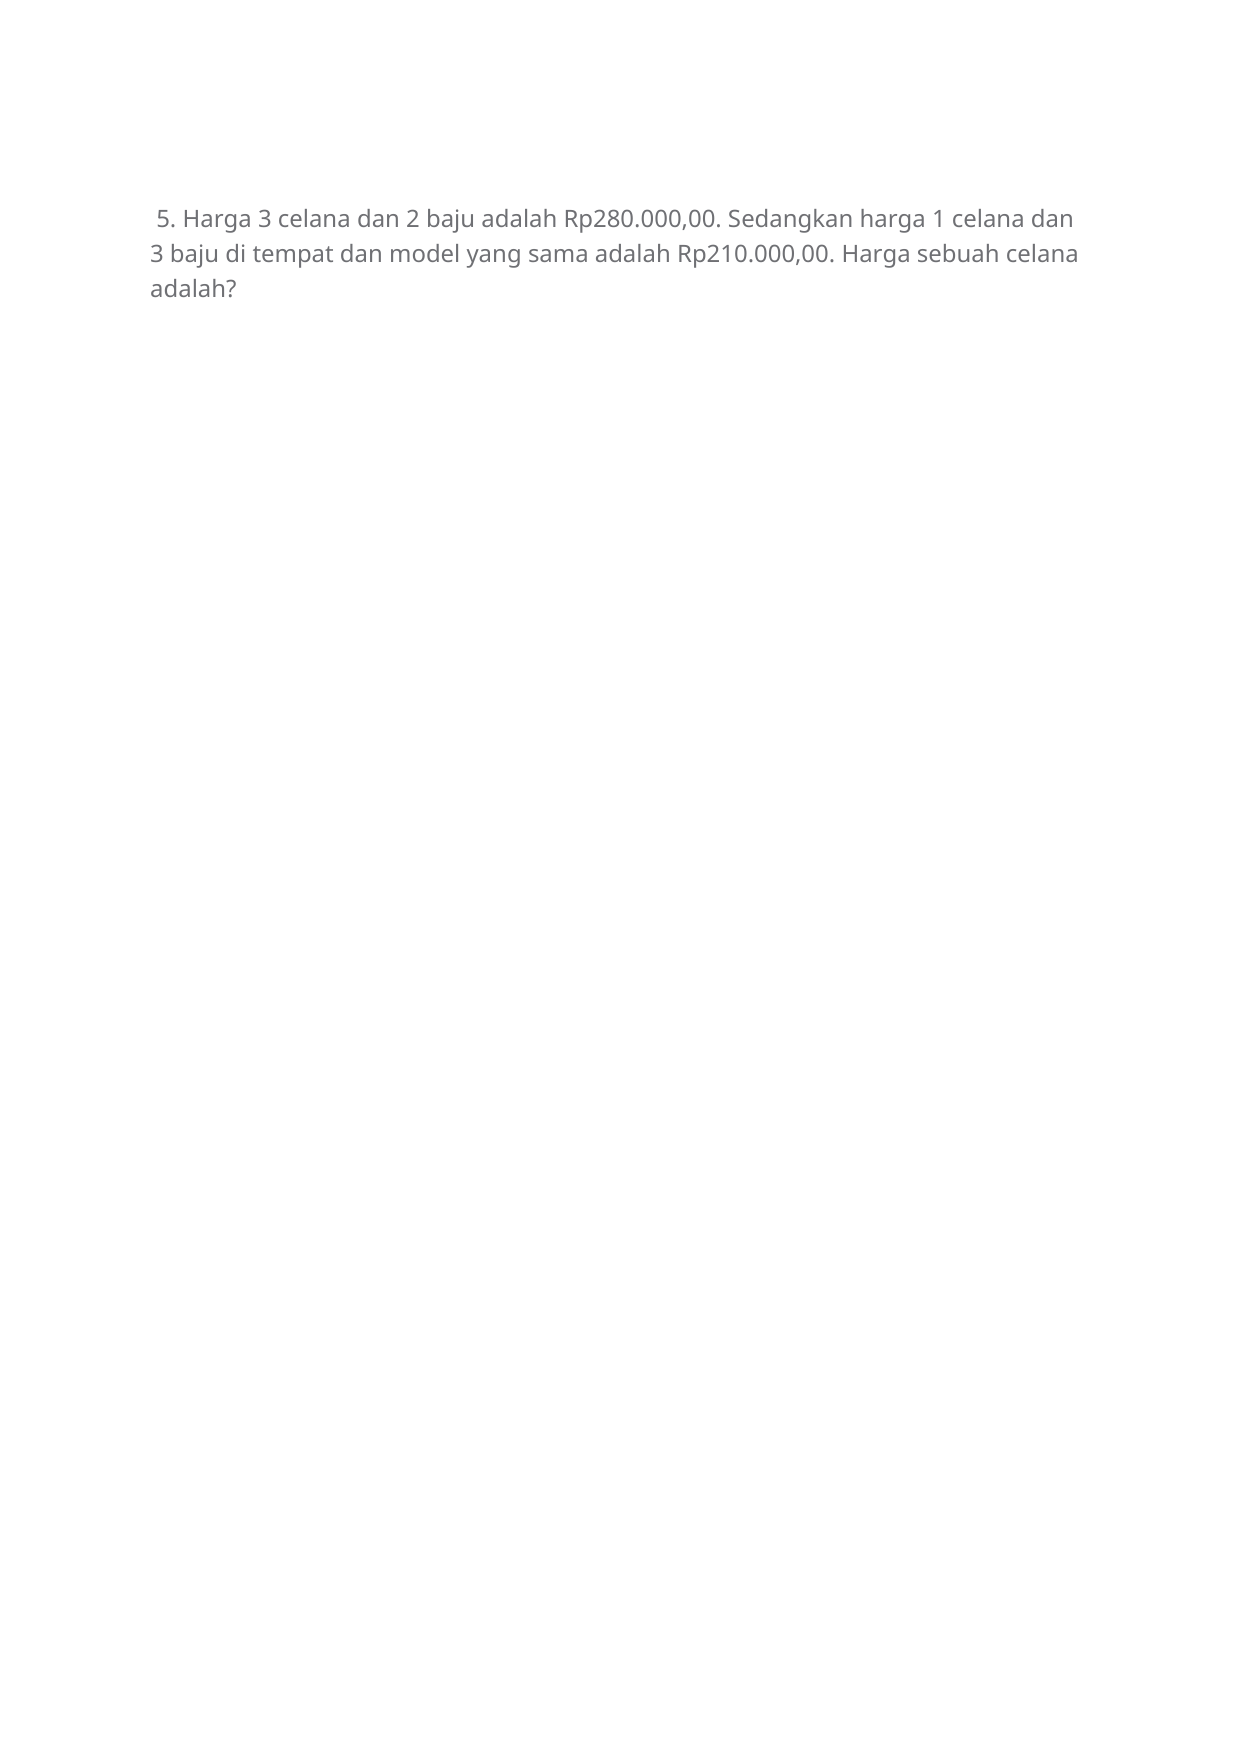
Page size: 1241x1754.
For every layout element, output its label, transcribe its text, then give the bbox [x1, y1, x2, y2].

text 5. Harga 3 celana dan 2 baju adalah Rp280.000,00. Sedangkan harga 1 celana dan 3 baju di tempat dan model yang sama adalah Rp210.000,00. Harga sebuah celana adalah? [150, 202, 1090, 305]
